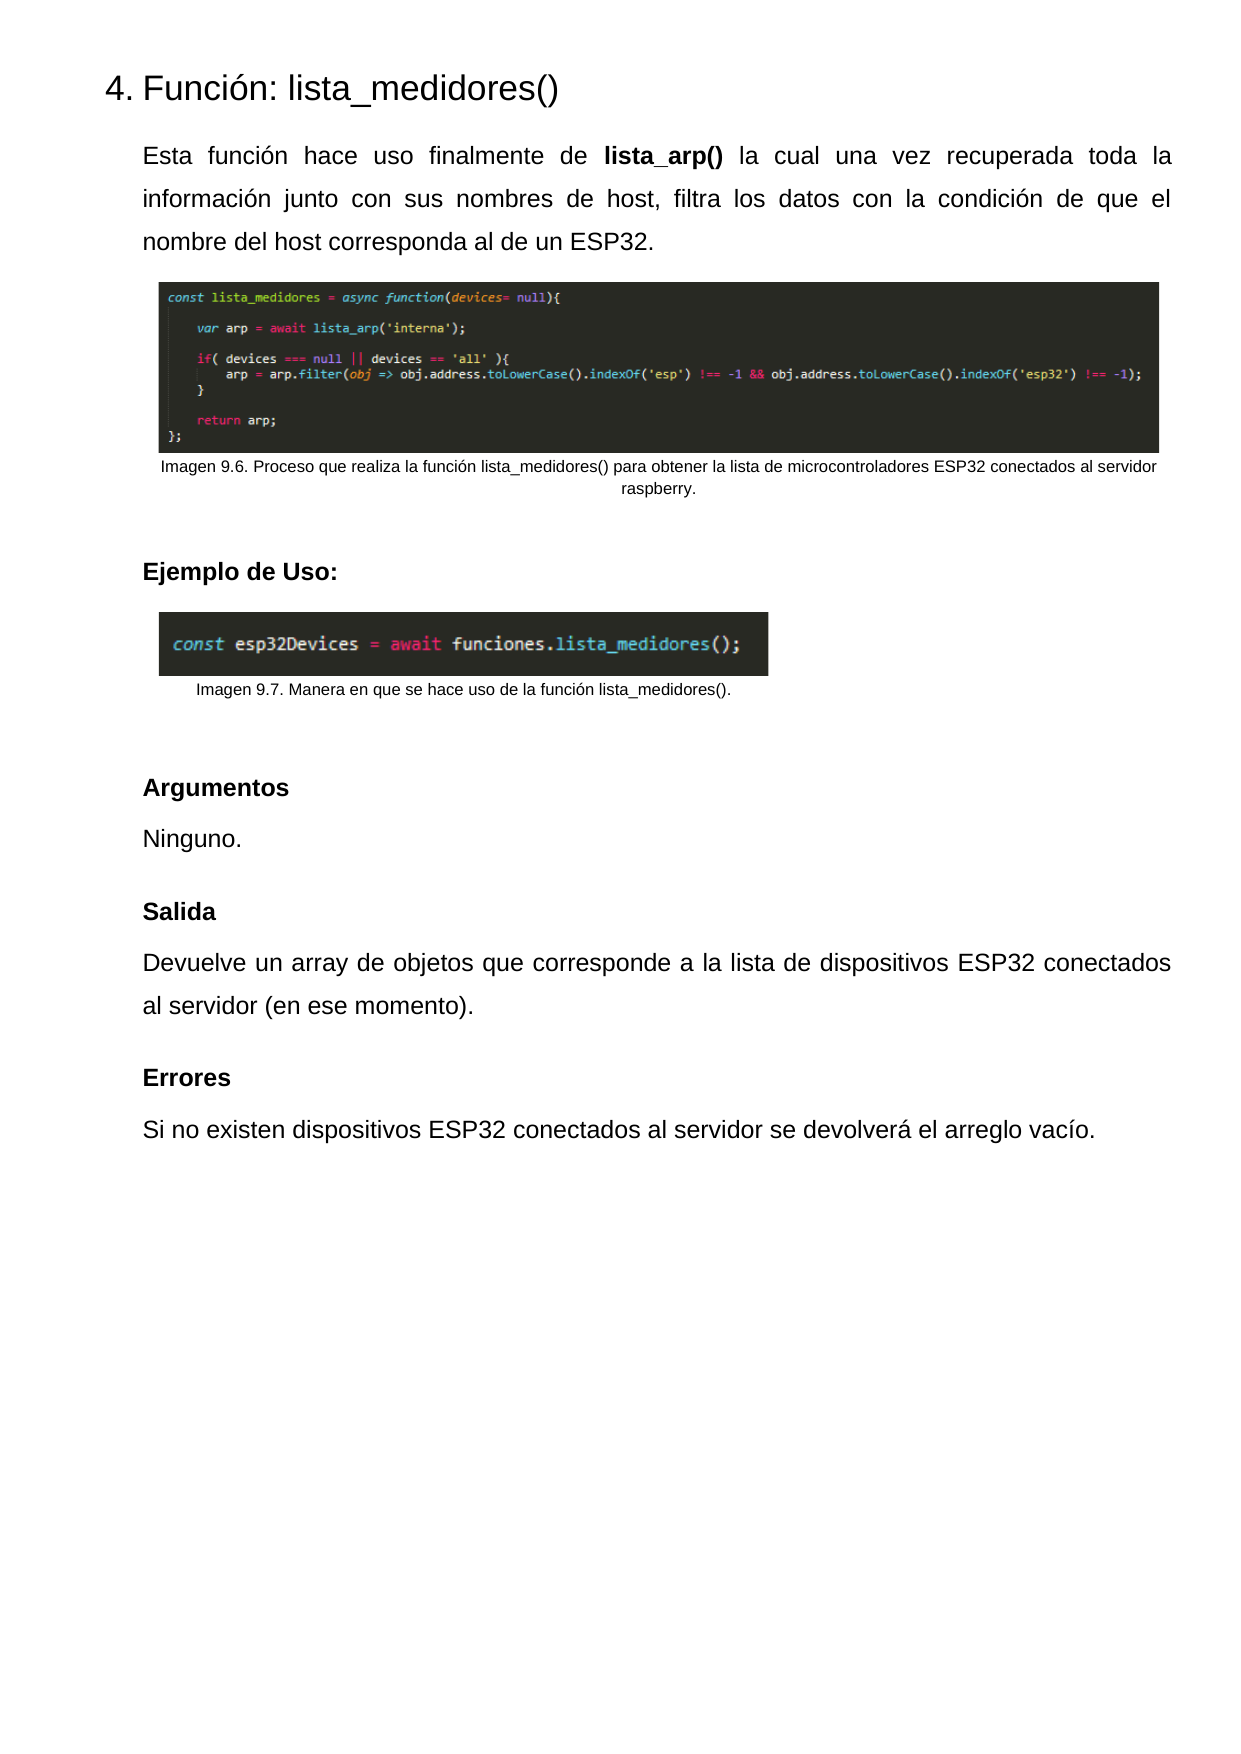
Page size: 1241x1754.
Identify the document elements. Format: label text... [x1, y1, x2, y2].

subtitle Salida [142, 896, 1173, 925]
text Devuelve un array de objetos que corresponde a la lista de dispositivos ESP32 conectados al servidor (en ese momento). [142, 948, 1173, 1020]
subtitle Argumentos [142, 773, 1173, 801]
subtitle Función: lista_medidores() [105, 67, 1173, 108]
subtitle Errores [142, 1063, 1173, 1092]
text Esta función hace uso finalmente de lista_arp() la cual una vez recuperada toda la información junto con sus nombres de host, filtra los datos con la condición de que el nombre del host corresponda al de un ESP32. [142, 141, 1173, 256]
text Ninguno. [142, 824, 1173, 853]
text Si no existen dispositivos ESP32 conectados al servidor se devolverá el arreglo vacío. [142, 1115, 1173, 1143]
text Ejemplo de Uso: [142, 557, 1173, 586]
table_header Imagen 9.6. Proceso que realiza la función lista_medidores() para obtener la lista de microcontroladores ESP32 conectados al servidor raspberry. [144, 272, 1173, 512]
table_header Imagen 9.7. Manera en que se hace uso de la función lista_medidores(). [144, 603, 783, 713]
picture [158, 612, 769, 676]
picture [158, 282, 1160, 453]
